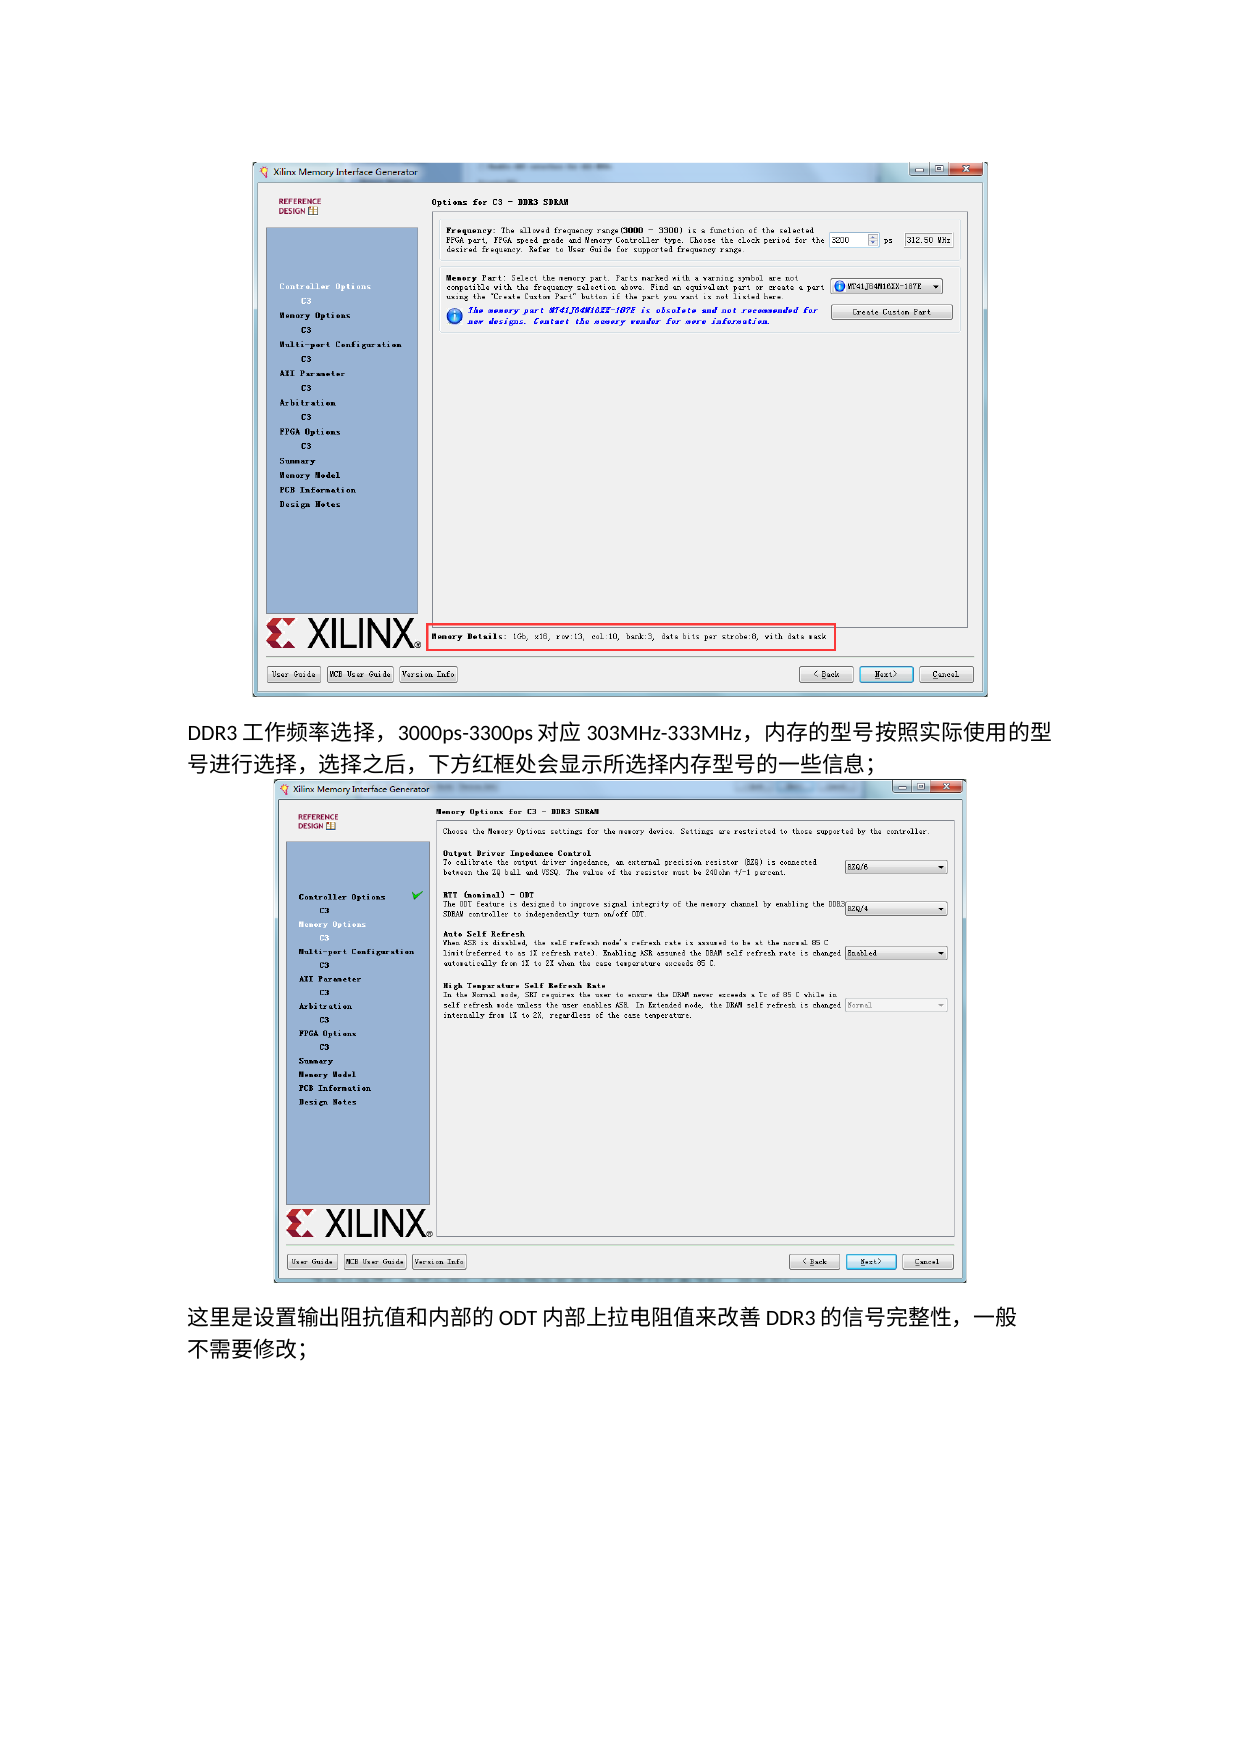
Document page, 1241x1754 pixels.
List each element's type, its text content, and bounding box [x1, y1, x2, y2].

list 这里是设置输出阻抗值和内部的 ODT 内部上拉电阻值来改善 DDR3 的信号完整性，一般 [187, 1299, 1053, 1332]
list DDR3工作频率选择，3000ps-3300ps对应303MHz-333MHz，内存的型号按照实际使用的型号进行选择，选择之后，下方红框处会显示所选择内存型号的一些信息； [187, 714, 1053, 779]
list 不需要修改； [187, 1332, 1053, 1364]
picture [273, 779, 967, 1283]
picture [252, 162, 988, 697]
